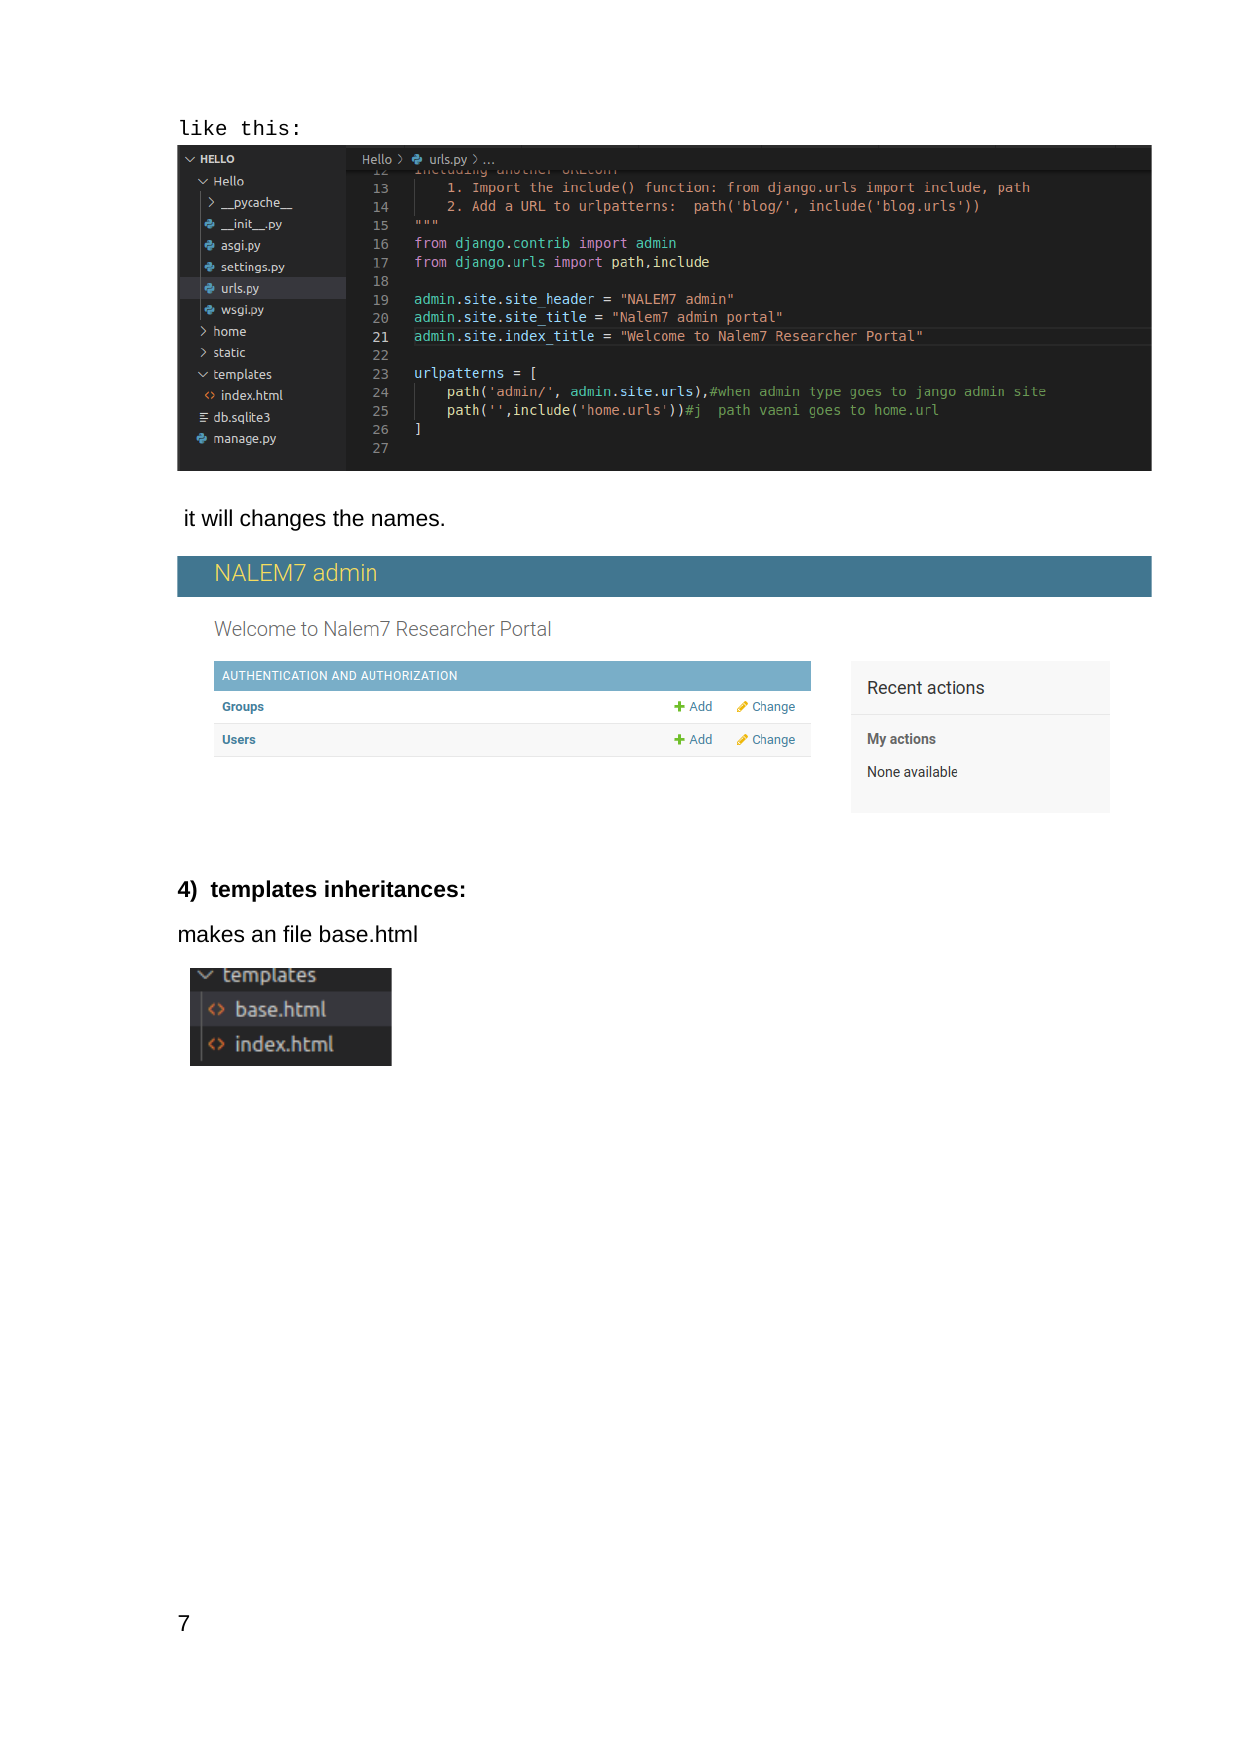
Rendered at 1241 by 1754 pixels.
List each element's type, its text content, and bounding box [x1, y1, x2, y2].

picture [177, 556, 1152, 848]
subtitle 4) templates inheritances: [177, 848, 1152, 902]
text like this: [177, 118, 1152, 142]
text it will changes the names. [177, 505, 1152, 531]
picture [190, 968, 392, 1066]
text makes an file base.html [177, 921, 1152, 947]
picture [177, 145, 1152, 471]
